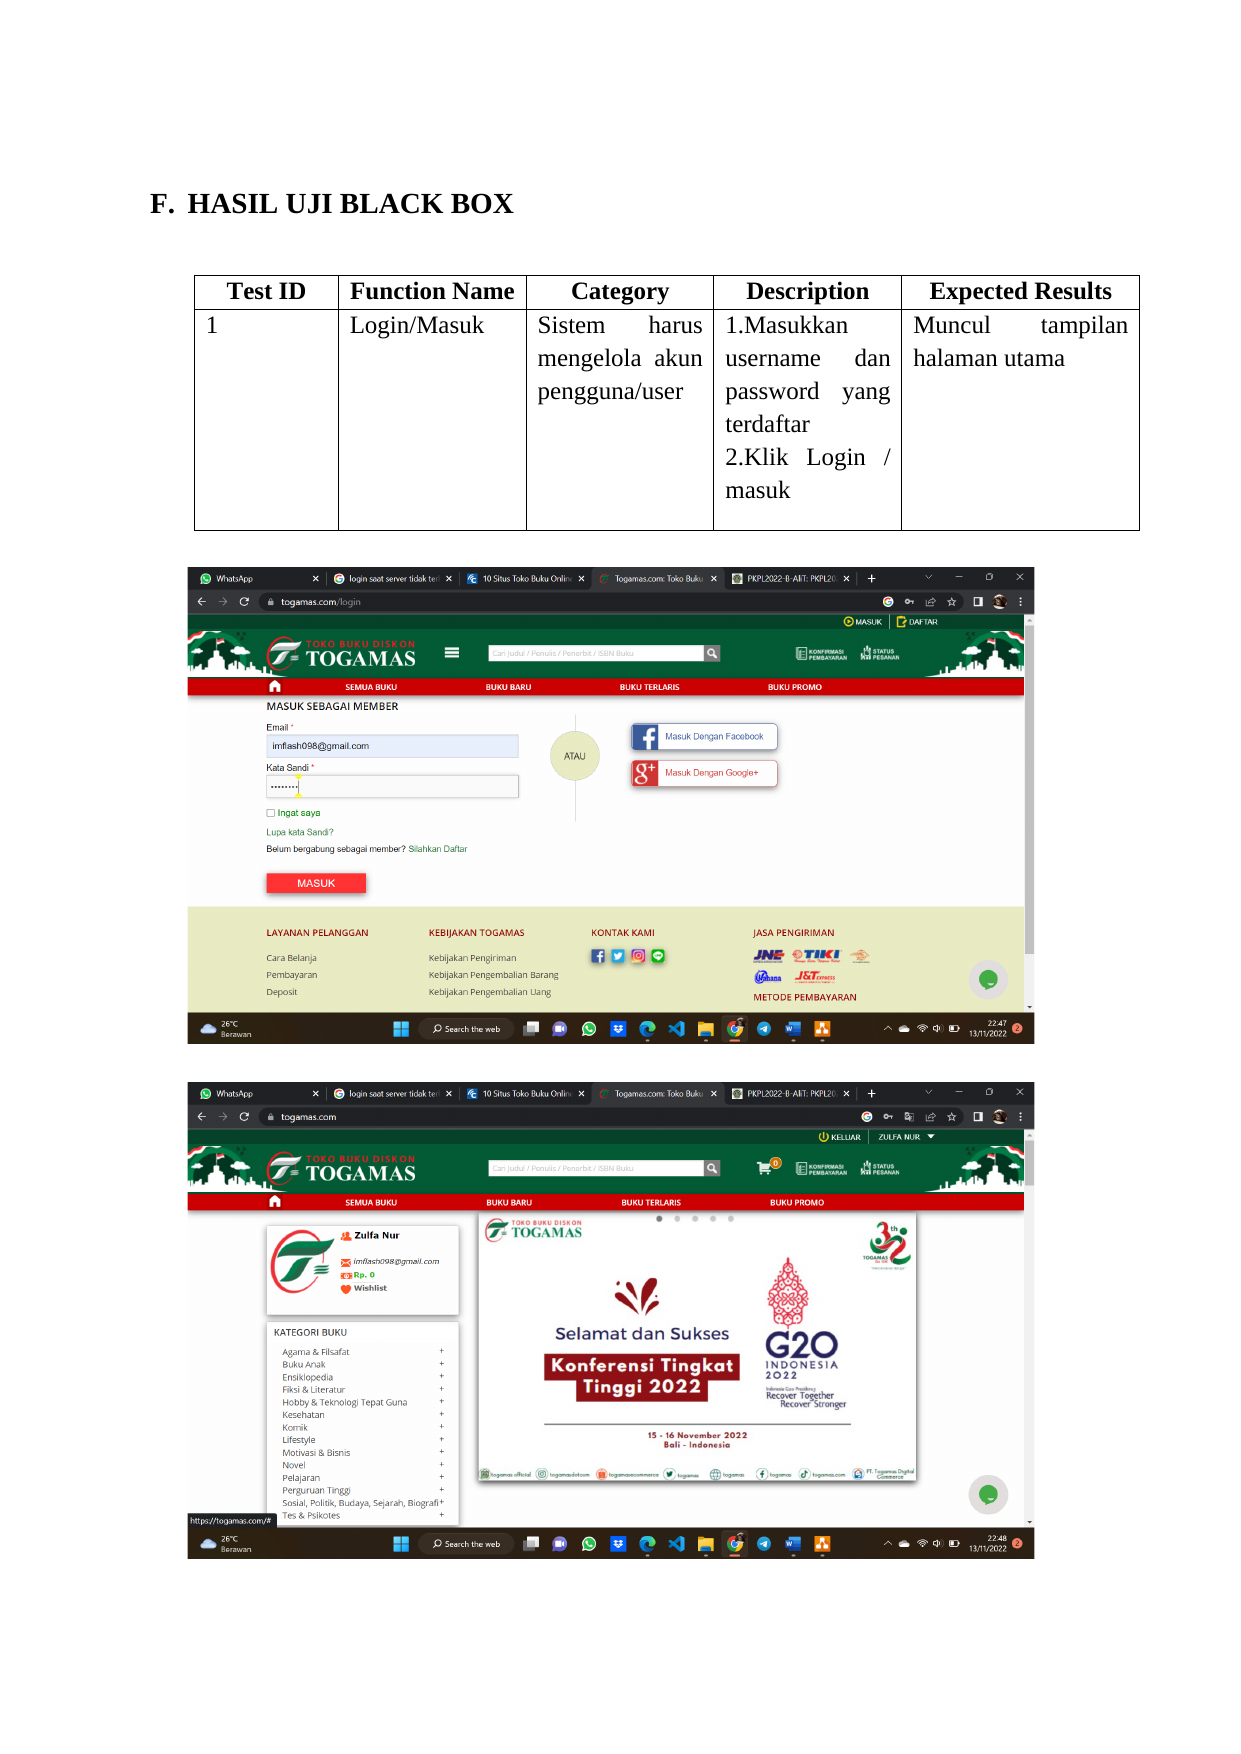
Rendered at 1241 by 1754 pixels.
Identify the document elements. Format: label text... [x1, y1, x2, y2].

table_header Category [527, 276, 713, 309]
table_cell Muncul tampilan halaman utama [902, 310, 1139, 530]
table_header Expected Results [902, 276, 1139, 309]
table_header Function Name [339, 276, 526, 309]
table_cell Sistem harus mengelola akun pengguna/user [527, 310, 713, 530]
table_header Description [714, 276, 901, 309]
picture [187, 567, 1035, 1044]
list HASIL UJI BLACK BOX [150, 186, 1090, 220]
picture [187, 1082, 1035, 1559]
table_cell 1 [195, 310, 338, 530]
table_cell Login/Masuk [339, 310, 526, 530]
table_cell 1.Masukkan username dan password yang terdaftar 2.Klik Login / masuk [714, 310, 901, 530]
table_header Test ID [195, 276, 338, 309]
